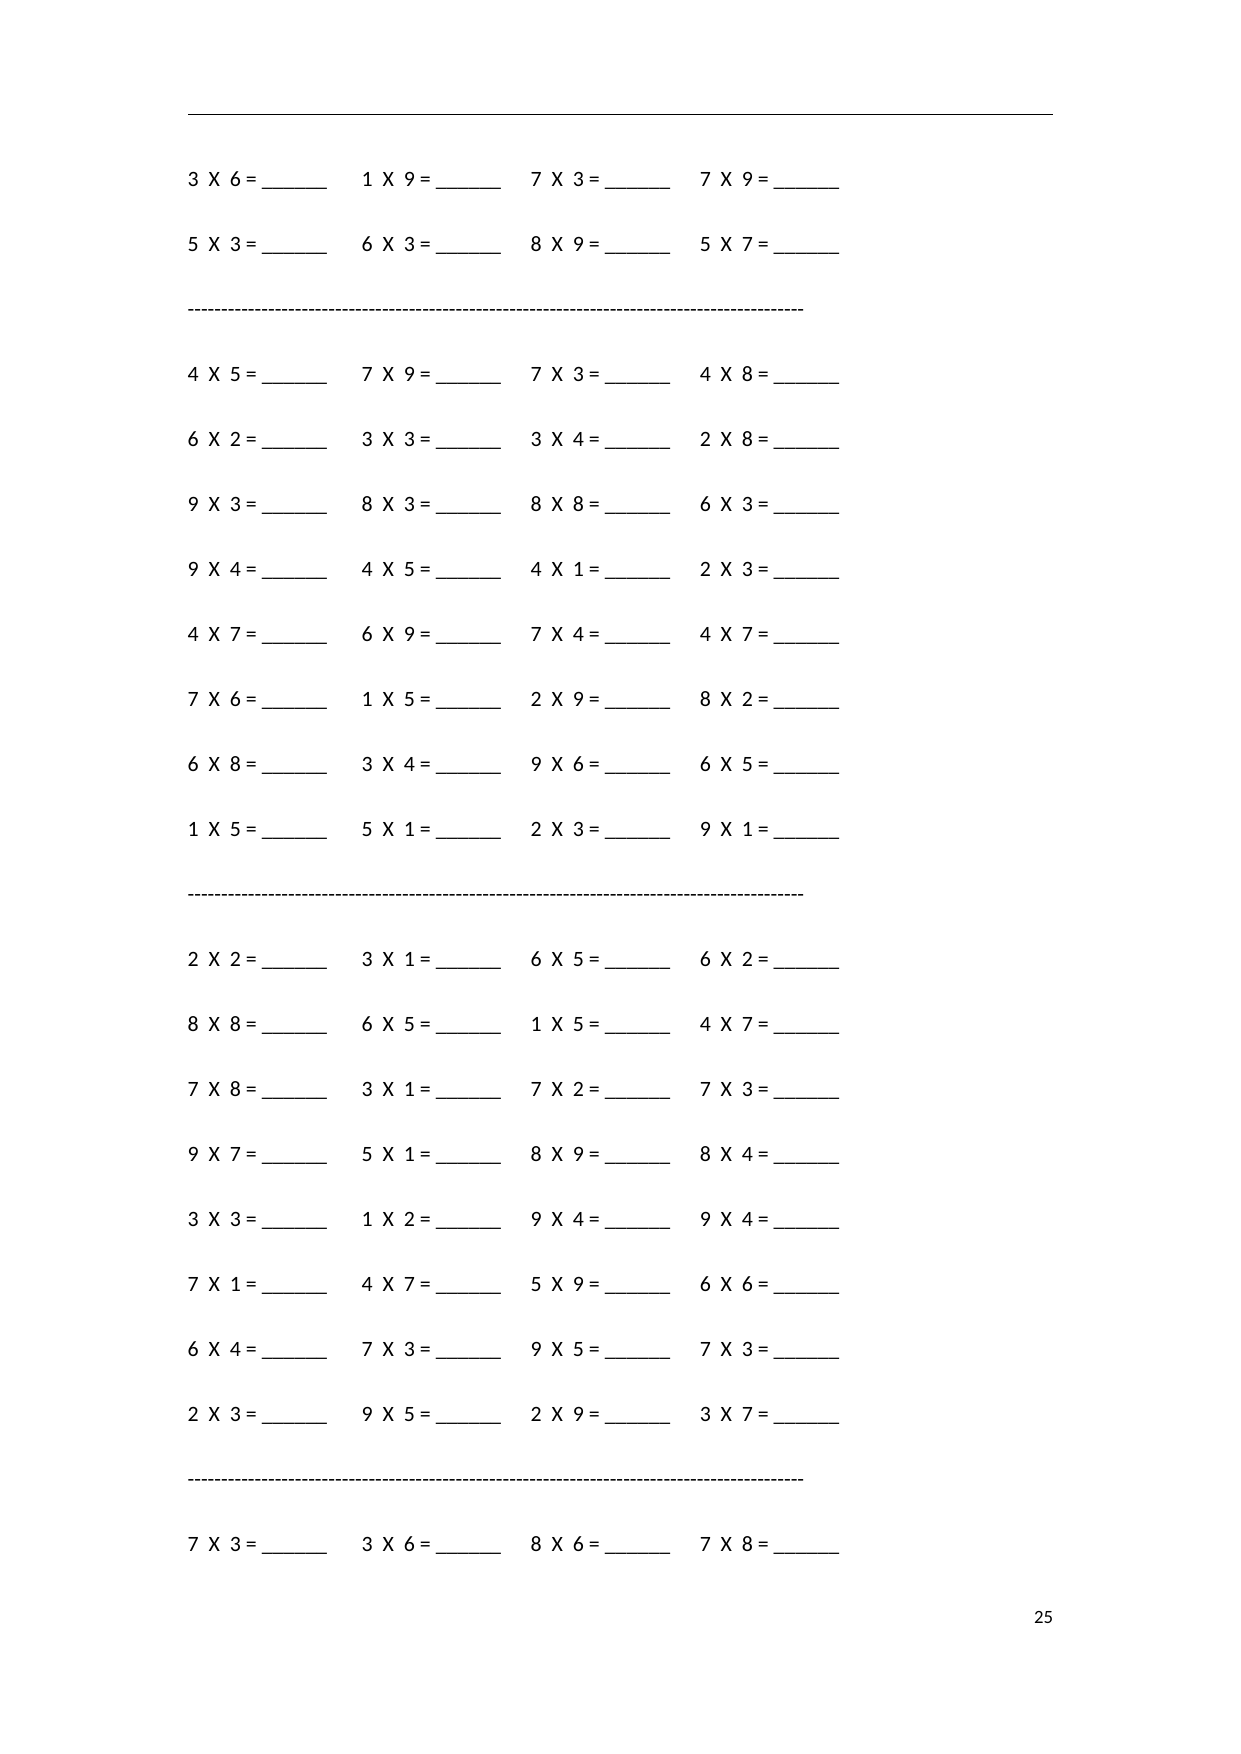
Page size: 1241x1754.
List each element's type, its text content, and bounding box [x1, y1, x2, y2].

text 7 X 8 = ______ 3 X 1 = ______ 7 X 2 = ______ 7 X 3 = ______ [187, 1072, 1053, 1104]
text 4 X 7 = ______ 6 X 9 = ______ 7 X 4 = ______ 4 X 7 = ______ [187, 617, 1053, 649]
text 7 X 1 = ______ 4 X 7 = ______ 5 X 9 = ______ 6 X 6 = ______ [187, 1267, 1053, 1299]
text 1 X 5 = ______ 5 X 1 = ______ 2 X 3 = ______ 9 X 1 = ______ [187, 812, 1053, 844]
text 9 X 3 = ______ 8 X 3 = ______ 8 X 8 = ______ 6 X 3 = ______ [187, 487, 1053, 519]
text 5 X 3 = ______ 6 X 3 = ______ 8 X 9 = ______ 5 X 7 = ______ [187, 227, 1053, 259]
text 2 X 2 = ______ 3 X 1 = ______ 6 X 5 = ______ 6 X 2 = ______ [187, 942, 1053, 974]
text 6 X 8 = ______ 3 X 4 = ______ 9 X 6 = ______ 6 X 5 = ______ [187, 747, 1053, 779]
text 2 X 3 = ______ 9 X 5 = ______ 2 X 9 = ______ 3 X 7 = ______ [187, 1397, 1053, 1429]
text 6 X 4 = ______ 7 X 3 = ______ 9 X 5 = ______ 7 X 3 = ______ [187, 1332, 1053, 1364]
text 9 X 7 = ______ 5 X 1 = ______ 8 X 9 = ______ 8 X 4 = ______ [187, 1137, 1053, 1169]
text 8 X 8 = ______ 6 X 5 = ______ 1 X 5 = ______ 4 X 7 = ______ [187, 1007, 1053, 1039]
text 6 X 2 = ______ 3 X 3 = ______ 3 X 4 = ______ 2 X 8 = ______ [187, 422, 1053, 454]
text 3 X 3 = ______ 1 X 2 = ______ 9 X 4 = ______ 9 X 4 = ______ [187, 1202, 1053, 1234]
text 3 X 6 = ______ 1 X 9 = ______ 7 X 3 = ______ 7 X 9 = ______ [187, 162, 1053, 194]
text -------------------------------------------------------------------------------------------- [187, 877, 1053, 909]
text -------------------------------------------------------------------------------------------- [187, 1462, 1053, 1494]
text 9 X 4 = ______ 4 X 5 = ______ 4 X 1 = ______ 2 X 3 = ______ [187, 552, 1053, 584]
text 7 X 3 = ______ 3 X 6 = ______ 8 X 6 = ______ 7 X 8 = ______ [187, 1527, 1053, 1559]
text 4 X 5 = ______ 7 X 9 = ______ 7 X 3 = ______ 4 X 8 = ______ [187, 357, 1053, 389]
text 7 X 6 = ______ 1 X 5 = ______ 2 X 9 = ______ 8 X 2 = ______ [187, 682, 1053, 714]
text -------------------------------------------------------------------------------------------- [187, 292, 1053, 324]
